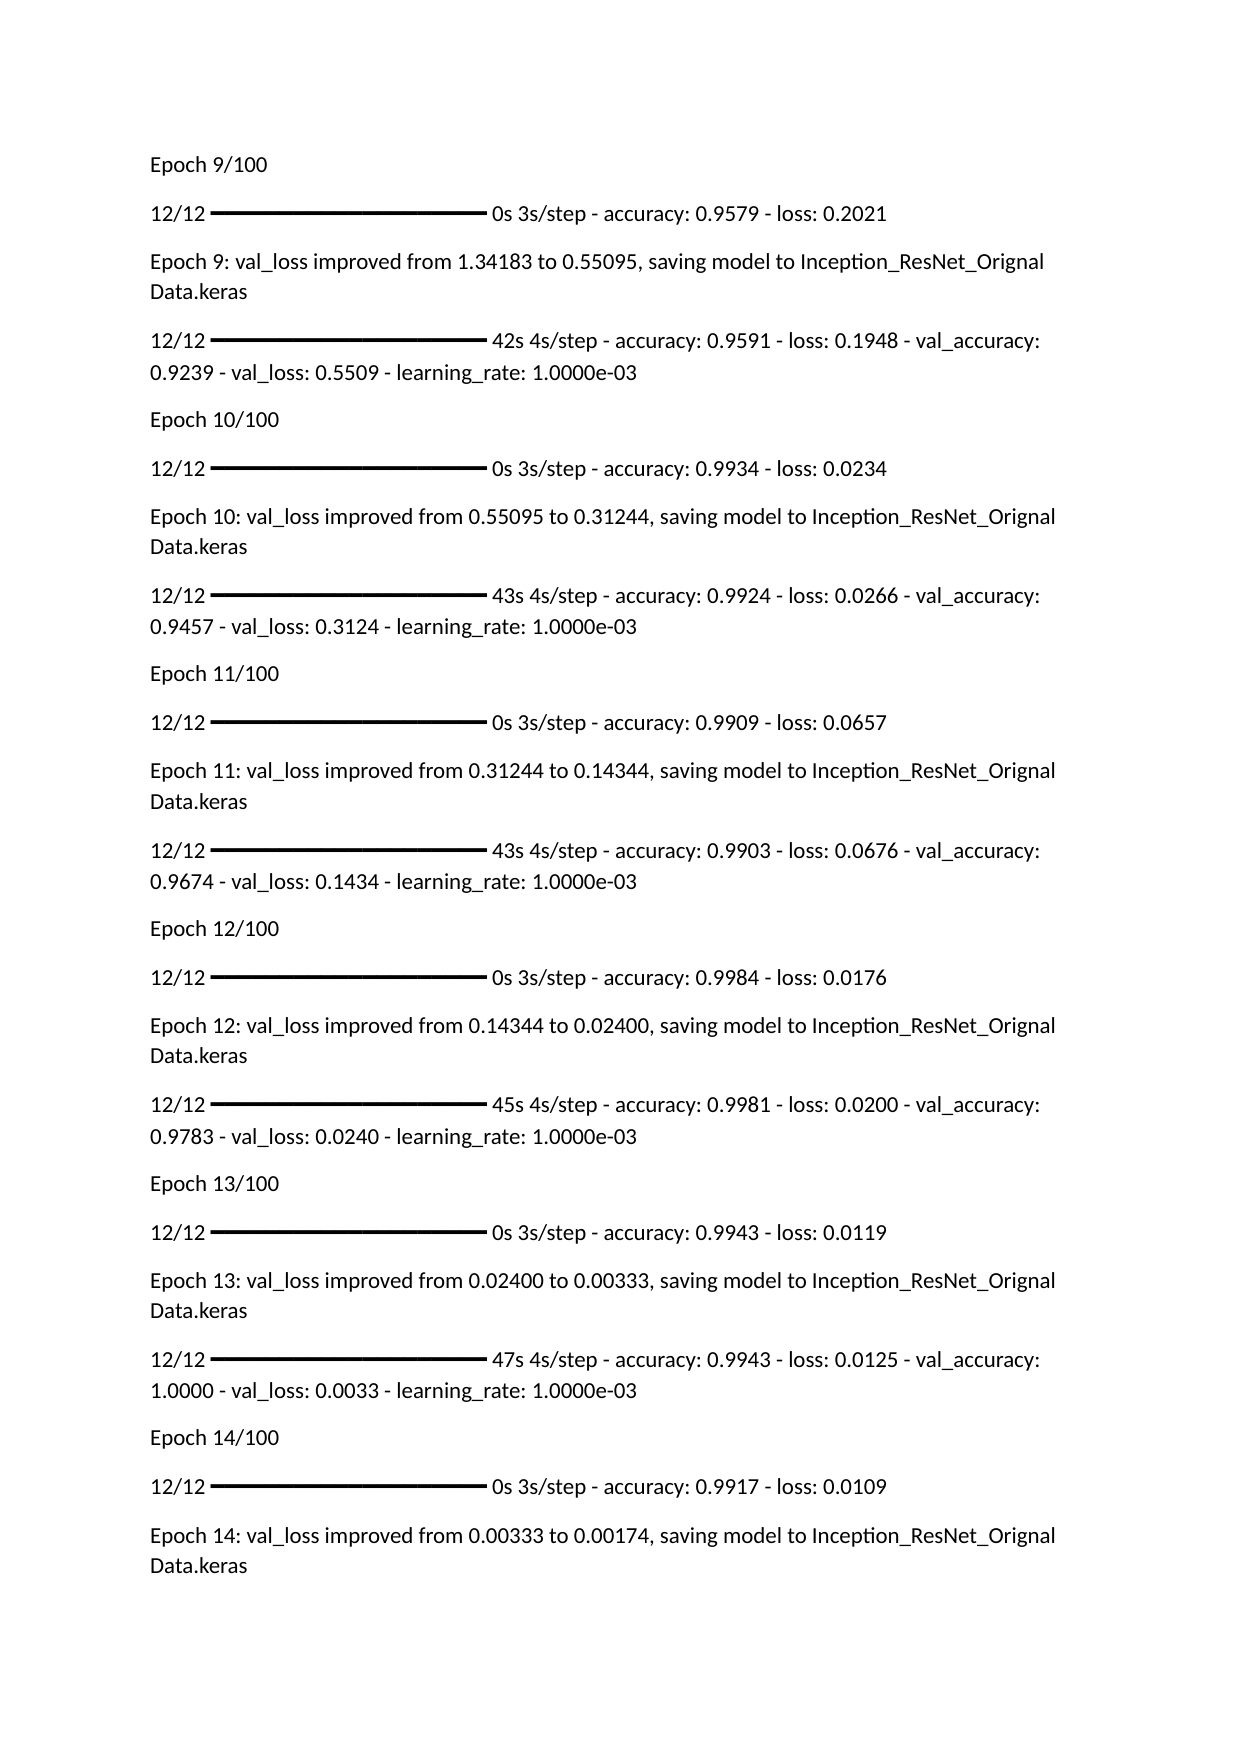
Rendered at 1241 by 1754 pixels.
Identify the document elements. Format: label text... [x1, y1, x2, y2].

text Epoch 10: val_loss improved from 0.55095 to 0.31244, saving model to Inception_ResNet_Orignal Data.keras [150, 502, 1090, 560]
text Epoch 12: val_loss improved from 0.14344 to 0.02400, saving model to Inception_ResNet_Orignal Data.keras [150, 1011, 1090, 1069]
text Epoch 14/100 [150, 1423, 1090, 1451]
text 12/12 ━━━━━━━━━━━━━━━━━━━━ 0s 3s/step - accuracy: 0.9579 - loss: 0.2021 [150, 197, 1090, 228]
text Epoch 9: val_loss improved from 1.34183 to 0.55095, saving model to Inception_ResNet_Orignal Data.keras [150, 247, 1090, 306]
text 12/12 ━━━━━━━━━━━━━━━━━━━━ 0s 3s/step - accuracy: 0.9943 - loss: 0.0119 [150, 1216, 1090, 1247]
text 12/12 ━━━━━━━━━━━━━━━━━━━━ 43s 4s/step - accuracy: 0.9903 - loss: 0.0676 - val_accuracy: 0.9674 - val_loss: 0.1434 - learning_rate: 1.0000e-03 [150, 834, 1090, 895]
text 12/12 ━━━━━━━━━━━━━━━━━━━━ 47s 4s/step - accuracy: 0.9943 - loss: 0.0125 - val_accuracy: 1.0000 - val_loss: 0.0033 - learning_rate: 1.0000e-03 [150, 1343, 1090, 1404]
text Epoch 11/100 [150, 659, 1090, 687]
text 12/12 ━━━━━━━━━━━━━━━━━━━━ 43s 4s/step - accuracy: 0.9924 - loss: 0.0266 - val_accuracy: 0.9457 - val_loss: 0.3124 - learning_rate: 1.0000e-03 [150, 579, 1090, 641]
text Epoch 10/100 [150, 405, 1090, 433]
text 12/12 ━━━━━━━━━━━━━━━━━━━━ 0s 3s/step - accuracy: 0.9917 - loss: 0.0109 [150, 1470, 1090, 1502]
text 12/12 ━━━━━━━━━━━━━━━━━━━━ 0s 3s/step - accuracy: 0.9909 - loss: 0.0657 [150, 706, 1090, 737]
text Epoch 12/100 [150, 914, 1090, 942]
text Epoch 13/100 [150, 1169, 1090, 1197]
text 12/12 ━━━━━━━━━━━━━━━━━━━━ 0s 3s/step - accuracy: 0.9984 - loss: 0.0176 [150, 961, 1090, 992]
text Epoch 14: val_loss improved from 0.00333 to 0.00174, saving model to Inception_ResNet_Orignal Data.keras [150, 1521, 1090, 1579]
text Epoch 9/100 [150, 150, 1090, 178]
text 12/12 ━━━━━━━━━━━━━━━━━━━━ 42s 4s/step - accuracy: 0.9591 - loss: 0.1948 - val_accuracy: 0.9239 - val_loss: 0.5509 - learning_rate: 1.0000e-03 [150, 324, 1090, 386]
text Epoch 13: val_loss improved from 0.02400 to 0.00333, saving model to Inception_ResNet_Orignal Data.keras [150, 1266, 1090, 1324]
text 12/12 ━━━━━━━━━━━━━━━━━━━━ 0s 3s/step - accuracy: 0.9934 - loss: 0.0234 [150, 452, 1090, 483]
text Epoch 11: val_loss improved from 0.31244 to 0.14344, saving model to Inception_ResNet_Orignal Data.keras [150, 757, 1090, 815]
text 12/12 ━━━━━━━━━━━━━━━━━━━━ 45s 4s/step - accuracy: 0.9981 - loss: 0.0200 - val_accuracy: 0.9783 - val_loss: 0.0240 - learning_rate: 1.0000e-03 [150, 1088, 1090, 1150]
